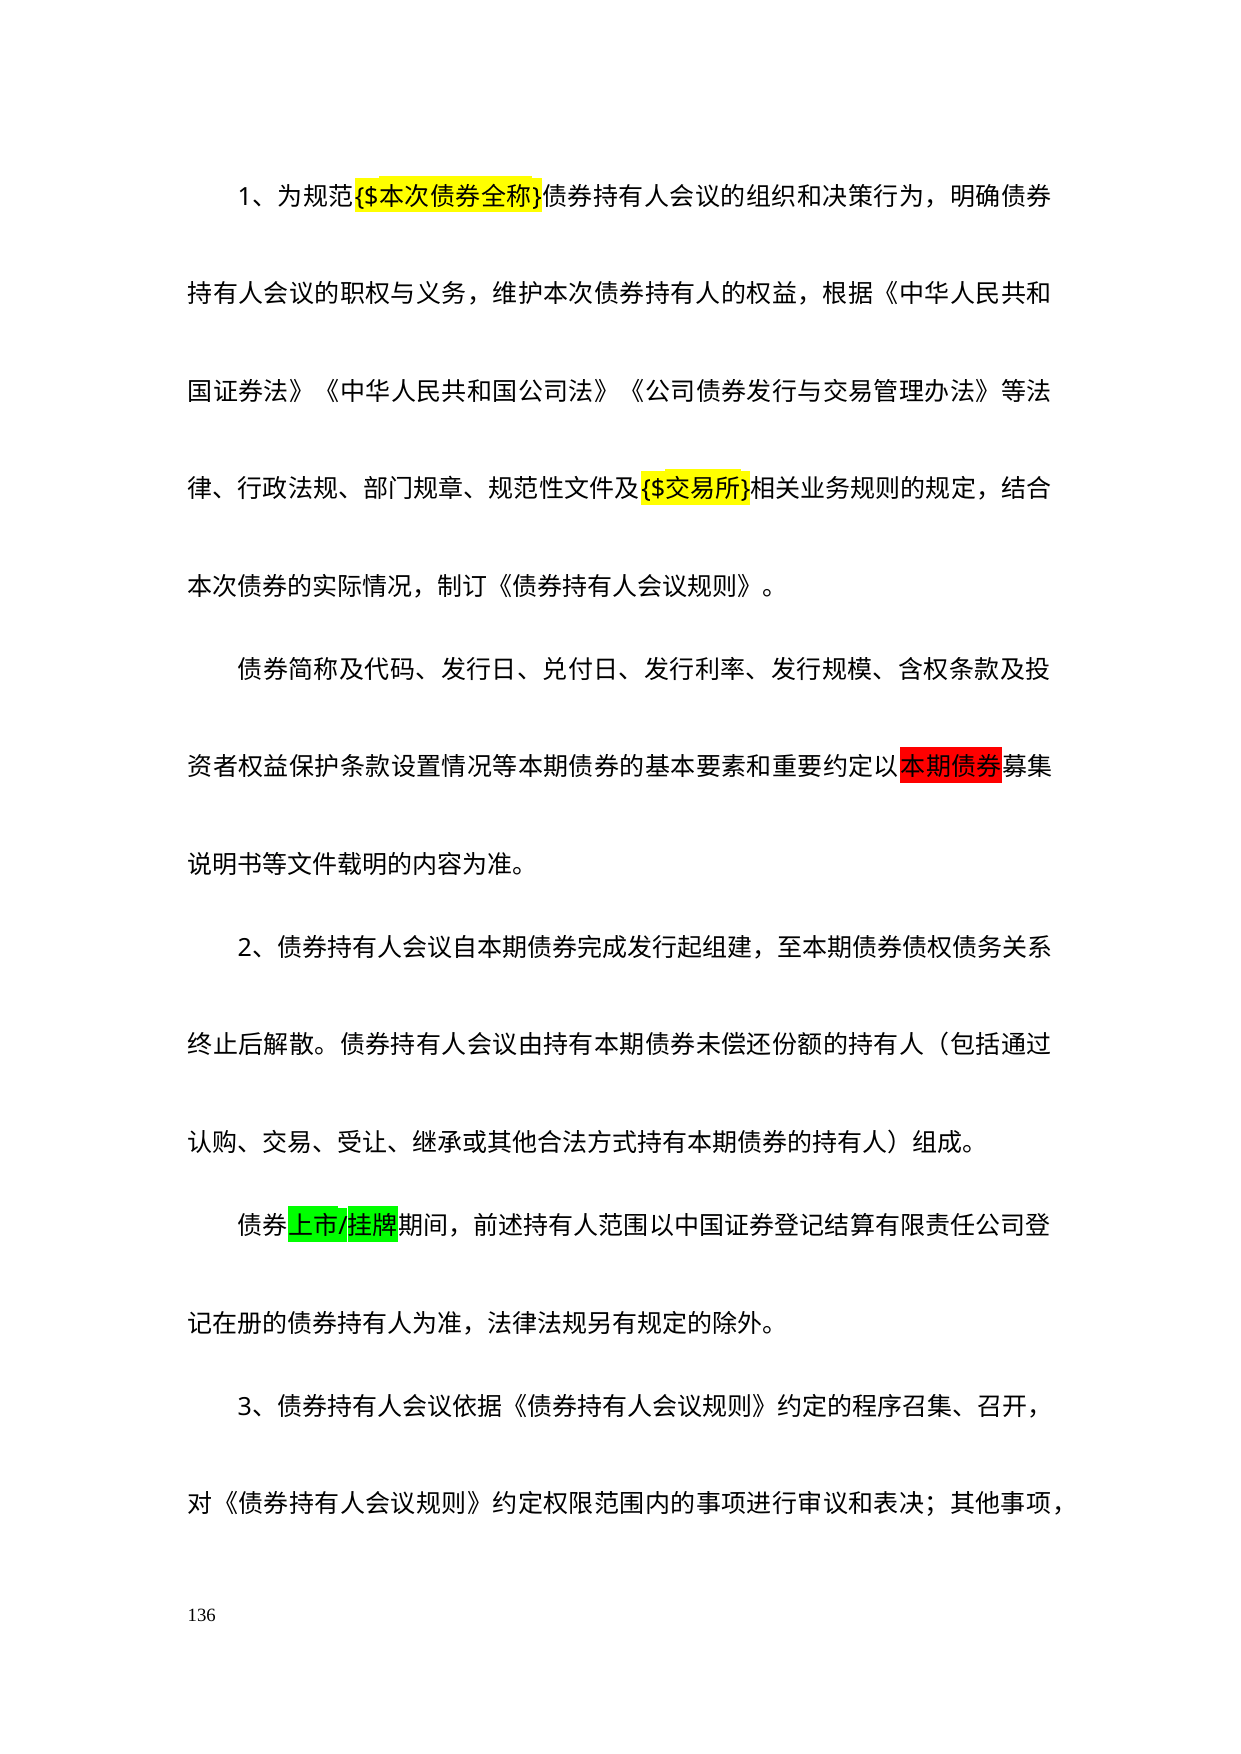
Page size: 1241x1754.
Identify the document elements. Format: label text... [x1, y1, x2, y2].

text 债券简称及代码、发行日、兑付日、发行利率、发行规模、含权条款及投资者权益保护条款设置情况等本期债券的基本要素和重要约定以本期债券募集说明书等文件载明的内容为准。 [187, 635, 1053, 895]
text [187, 1372, 1053, 1534]
text 1、为规范{$本次债券全称}债券持有人会议的组织和决策行为，明确债券持有人会议的职权与义务，维护本次债券持有人的权益，根据《中华人民共和国证券法》《中华人民共和国公司法》《公司债券发行与交易管理办法》等法律、行政法规、部门规章、规范性文件及{$交易所}相关业务规则的规定，结合本次债券的实际情况，制订《债券持有人会议规则》。 [187, 162, 1053, 617]
text 2、债券持有人会议自本期债券完成发行起组建，至本期债券债权债务关系终止后解散。债券持有人会议由持有本期债券未偿还份额的持有人（包括通过认购、交易、受让、继承或其他合法方式持有本期债券的持有人）组成。 [187, 913, 1053, 1173]
text 债券上市/挂牌期间，前述持有人范围以中国证券登记结算有限责任公司登记在册的债券持有人为准，法律法规另有规定的除外。 [187, 1191, 1053, 1354]
